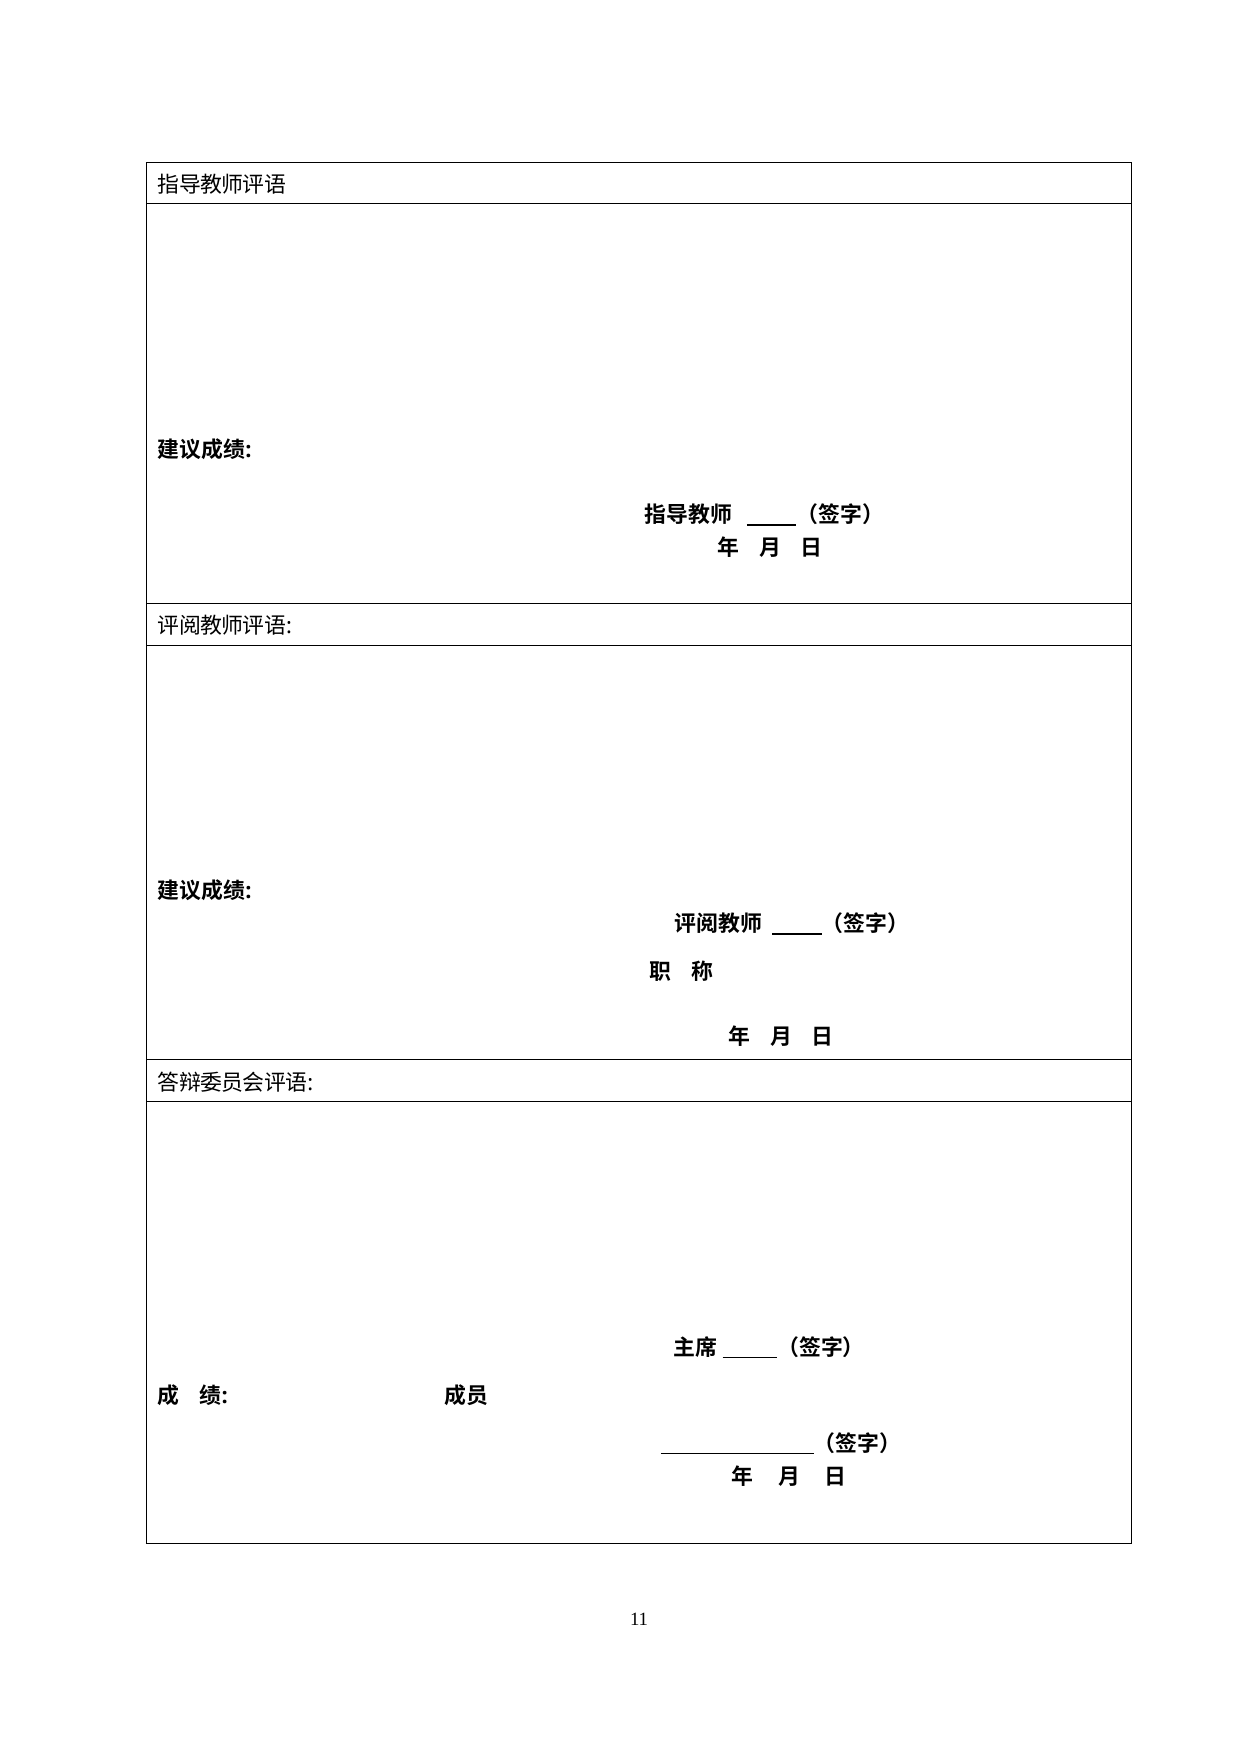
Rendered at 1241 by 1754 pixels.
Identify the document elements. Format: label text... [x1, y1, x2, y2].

table_cell 答辩委员会评语: [147, 1060, 1131, 1101]
table_cell 指导教师评语 [147, 163, 1131, 203]
table_cell 评阅教师评语: [147, 604, 1131, 644]
table_cell 建议成绩: 指导教师 （签字） 年 月 日 [147, 204, 1131, 603]
table_cell 主席 （签字） 成 绩: 成员 （签字） 年 月 日 [147, 1102, 1131, 1543]
table_cell 建议成绩: 评阅教师 （签字） 职 称 年 月 日 [147, 646, 1131, 1059]
